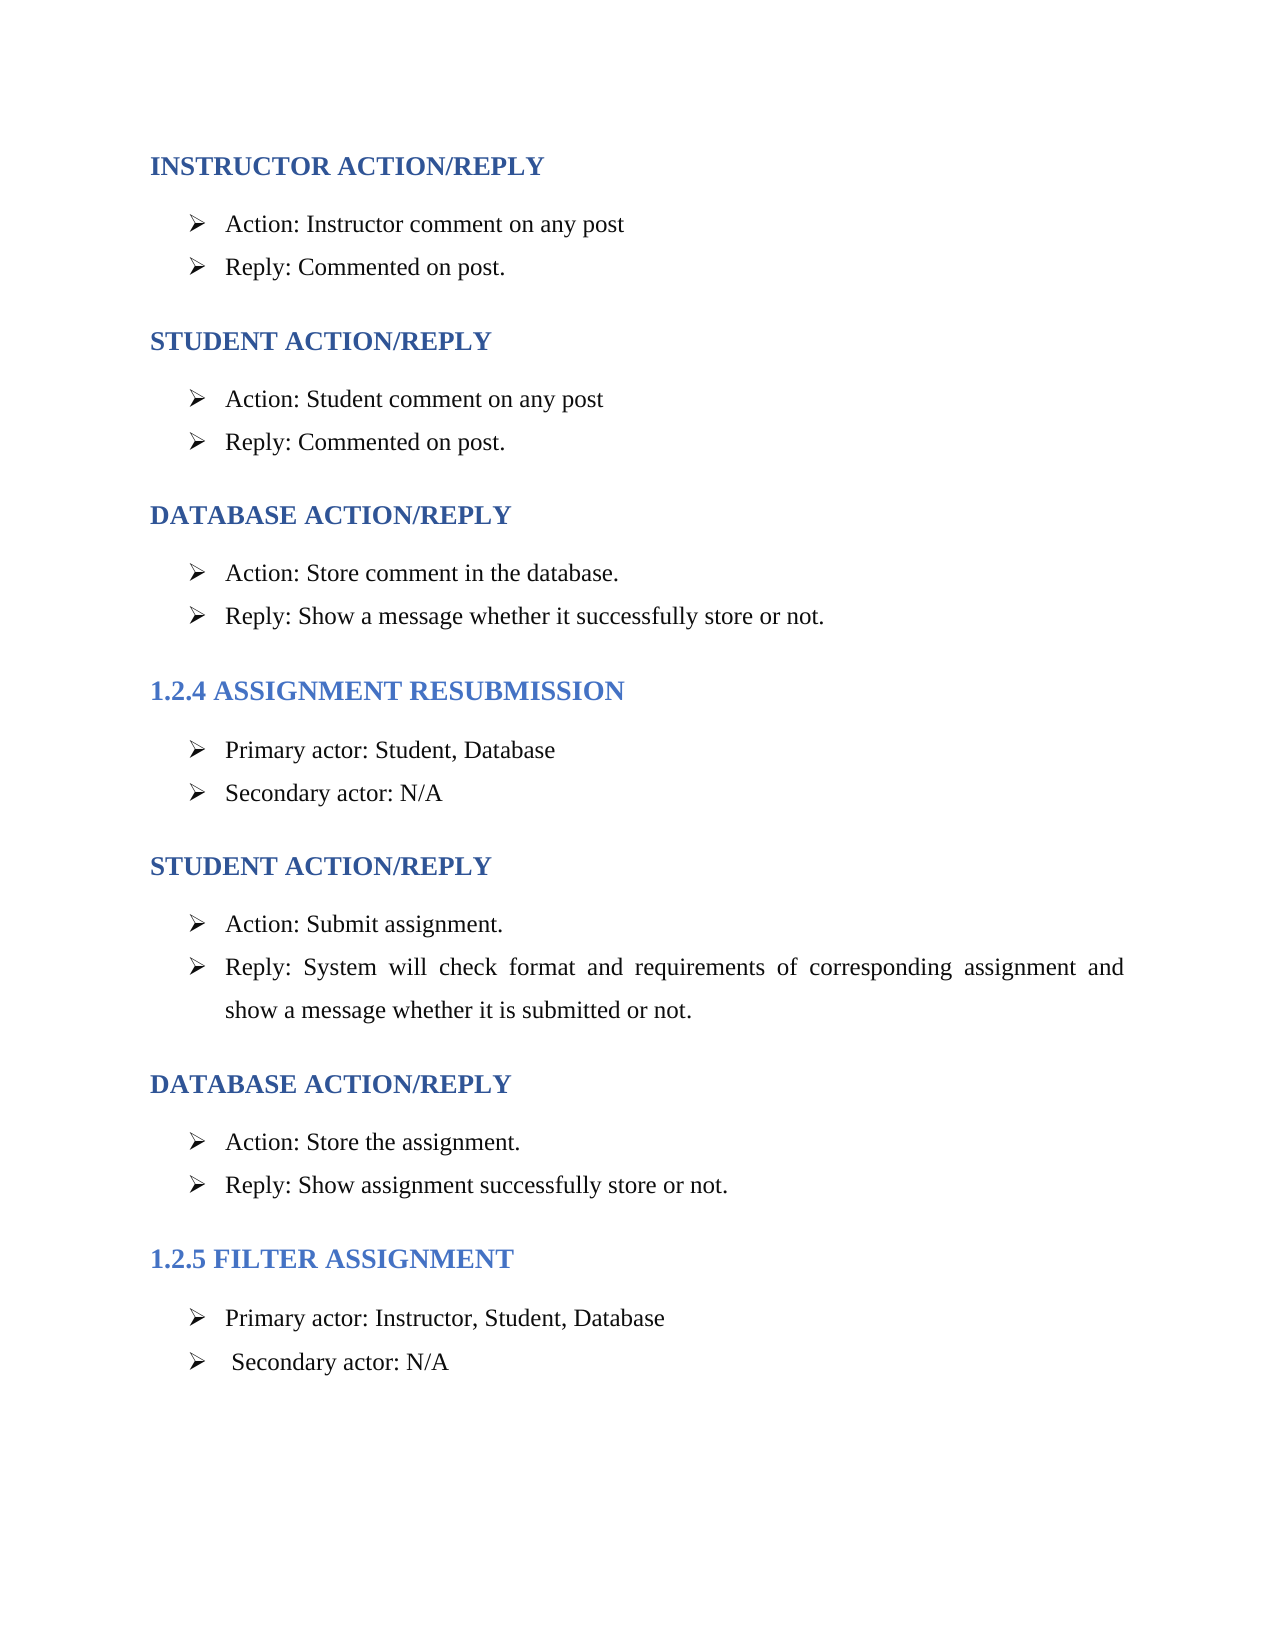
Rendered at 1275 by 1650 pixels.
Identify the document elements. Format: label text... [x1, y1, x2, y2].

list Action: Submit assignment. [187, 909, 1125, 938]
list Action: Student comment on any post [187, 384, 1125, 412]
list Action: Instructor comment on any post [187, 209, 1125, 238]
subtitle DATABASE ACTION/REPLY [150, 1068, 1125, 1099]
list Primary actor: Instructor, Student, Database [187, 1303, 1125, 1332]
subtitle 1.2.5 FILTER ASSIGNMENT [150, 1242, 1125, 1275]
list Secondary actor: N/A [187, 1347, 1125, 1375]
list Reply: Commented on post. [187, 252, 1125, 281]
list Primary actor: Student, Database [187, 735, 1125, 763]
subtitle STUDENT ACTION/REPLY [150, 324, 1125, 356]
subtitle INSTRUCTOR ACTION/REPLY [150, 150, 1125, 181]
list Reply: Show assignment successfully store or not. [187, 1170, 1125, 1199]
list Reply: System will check format and requirements of corresponding assignment and show a message whether it is submitted or not. [187, 952, 1125, 1024]
list Reply: Show a message whether it successfully store or not. [187, 601, 1125, 630]
subtitle DATABASE ACTION/REPLY [150, 499, 1125, 530]
subtitle 1.2.4 ASSIGNMENT RESUBMISSION [150, 674, 1125, 706]
list Action: Store the assignment. [187, 1127, 1125, 1156]
list Reply: Commented on post. [187, 427, 1125, 456]
subtitle STUDENT ACTION/REPLY [150, 850, 1125, 881]
list Secondary actor: N/A [187, 778, 1125, 807]
list Action: Store comment in the database. [187, 558, 1125, 587]
